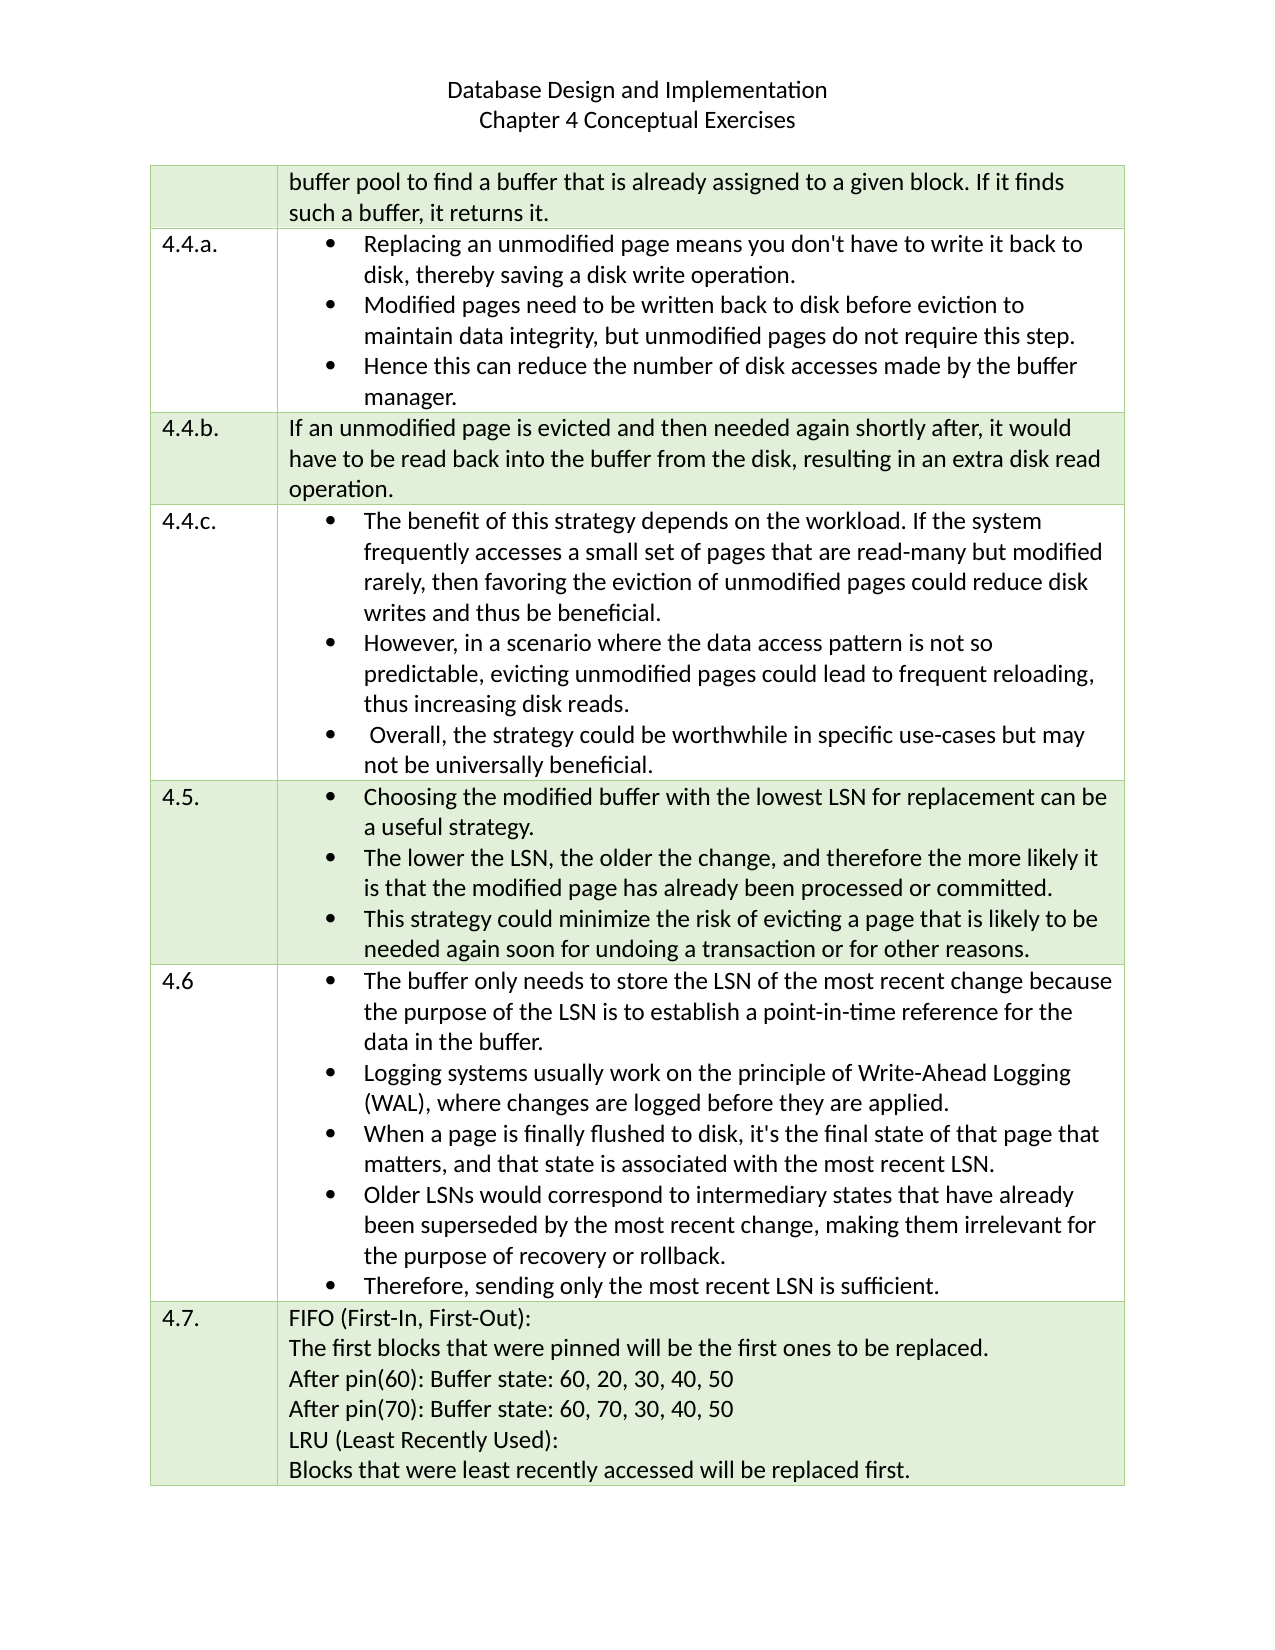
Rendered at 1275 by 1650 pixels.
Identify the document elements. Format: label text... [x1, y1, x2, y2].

table_cell The benefit of this strategy depends on the workload. If the system frequently accesses a small set of pages that are read-many but modified rarely, then favoring the eviction of unmodified pages could reduce disk writes and thus be beneficial. However, in a scenario where the data access pattern is not so predictable, evicting unmodified pages could lead to frequent reloading, thus increasing disk reads. Overall, the strategy could be worthwhile in specific use-cases but may not be universally beneficial. [278, 505, 1124, 780]
table_cell 4.6 [151, 965, 277, 1301]
table_cell 4.7. [151, 1302, 277, 1485]
table_cell Choosing the modified buffer with the lowest LSN for replacement can be a useful strategy. The lower the LSN, the older the change, and therefore the more likely it is that the modified page has already been processed or committed. This strategy could minimize the risk of evicting a page that is likely to be needed again soon for undoing a transaction or for other reasons. [278, 781, 1124, 964]
table_cell 4.3. [151, 166, 277, 227]
table_cell If an unmodified page is evicted and then needed again shortly after, it would have to be read back into the buffer from the disk, resulting in an extra disk read operation. [278, 413, 1124, 504]
table_cell 4.5. [151, 781, 277, 964]
table_cell Replacing an unmodified page means you don't have to write it back to disk, thereby saving a disk write operation. Modified pages need to be written back to disk before eviction to maintain data integrity, but unmodified pages do not require this step. Hence this can reduce the number of disk accesses made by the buffer manager. [278, 229, 1124, 412]
table_cell 4.4.b. [151, 413, 277, 504]
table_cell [278, 166, 1124, 227]
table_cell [278, 1302, 1124, 1485]
table_cell The buffer only needs to store the LSN of the most recent change because the purpose of the LSN is to establish a point-in-time reference for the data in the buffer. Logging systems usually work on the principle of Write-Ahead Logging (WAL), where changes are logged before they are applied. When a page is finally flushed to disk, it's the final state of that page that matters, and that state is associated with the most recent LSN. Older LSNs would correspond to intermediary states that have already been superseded by the most recent change, making them irrelevant for the purpose of recovery or rollback. Therefore, sending only the most recent LSN is sufficient. [278, 965, 1124, 1301]
table_cell 4.4.a. [151, 229, 277, 412]
table_cell 4.4.c. [151, 505, 277, 780]
